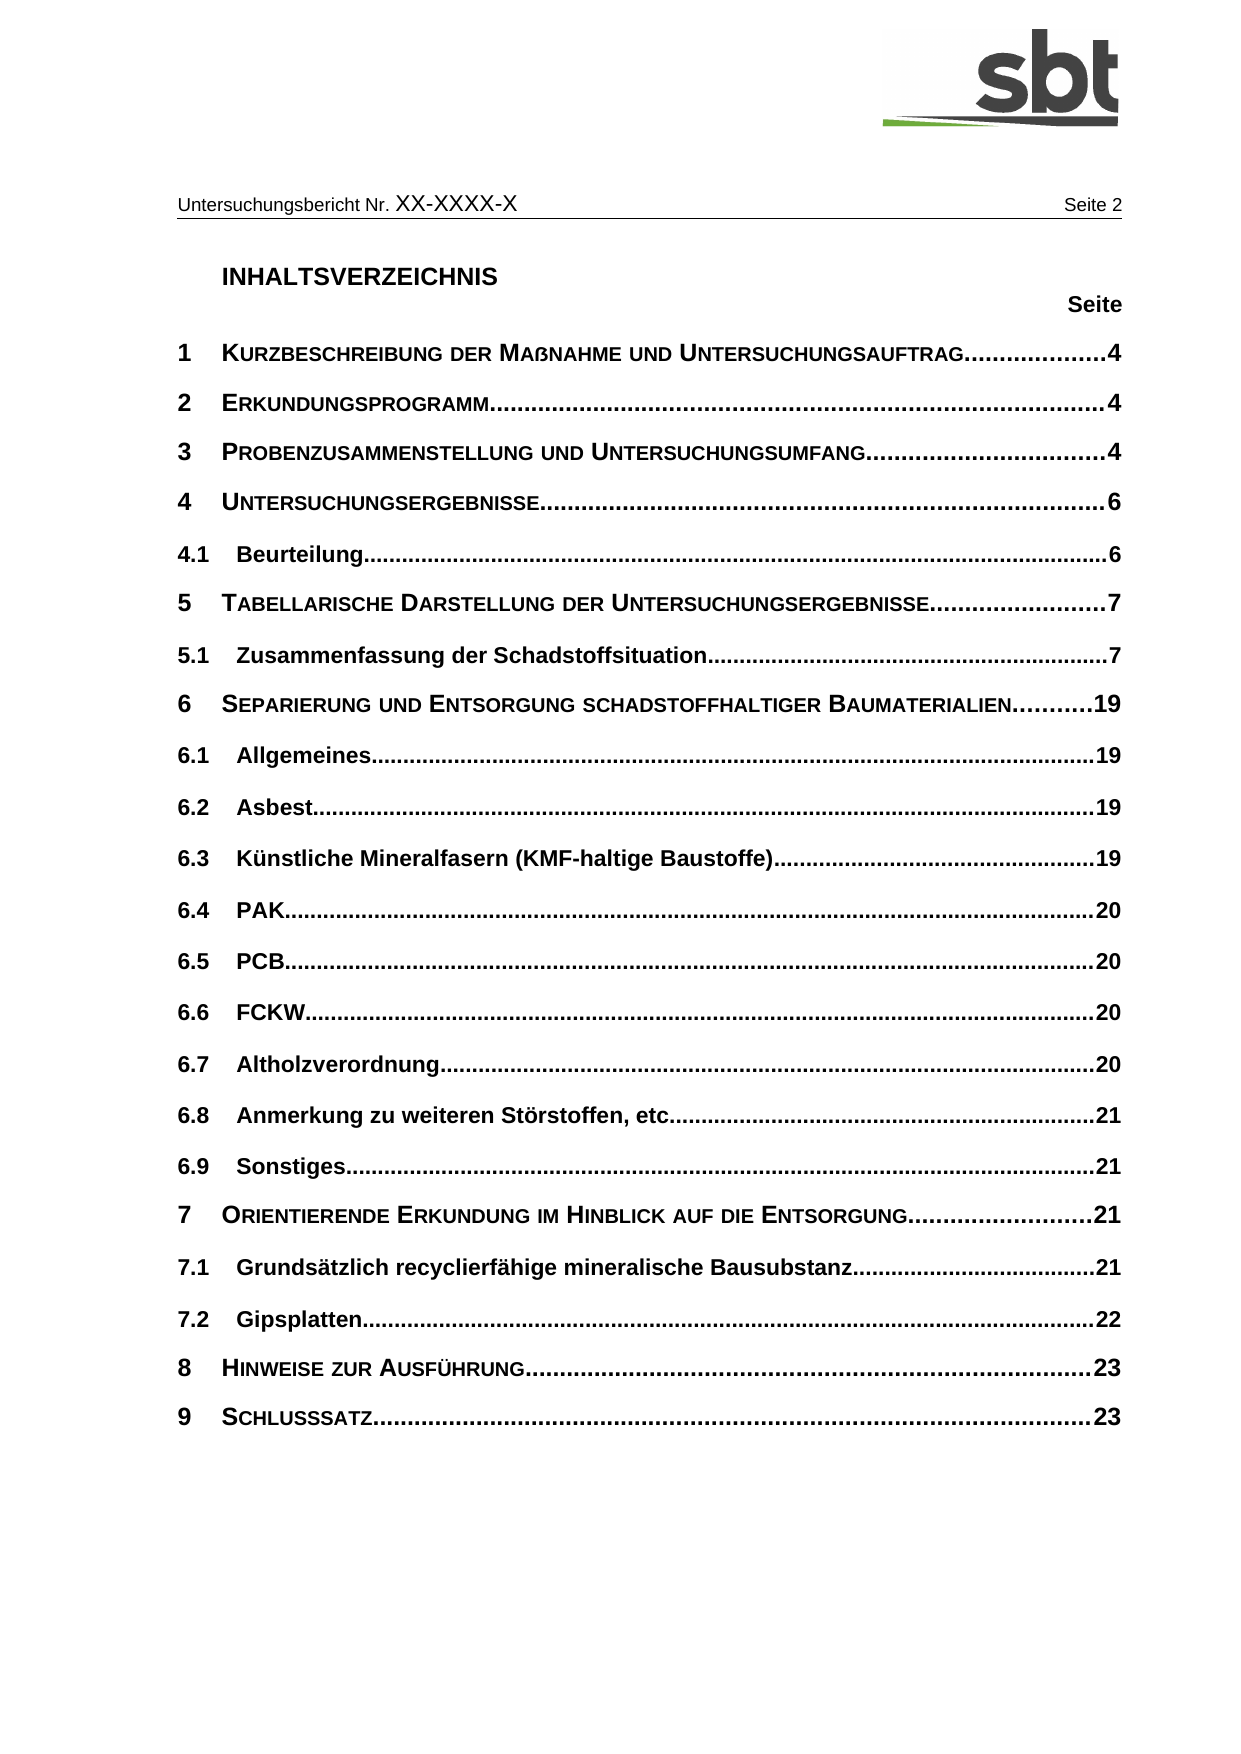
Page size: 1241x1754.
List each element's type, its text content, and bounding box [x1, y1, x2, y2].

picture [882, 29, 1119, 127]
text 1 Kurzbeschreibung der Maßnahme und Untersuchungsauftrag 4 [177, 338, 1122, 367]
text Seite [177, 291, 1122, 317]
text INHALTSVERZEICHNIS [177, 262, 1122, 291]
text 3 Probenzusammenstellung und Untersuchungsumfang 4 [177, 437, 1122, 466]
text 6.3 Künstliche Mineralfasern (KMF-haltige Baustoffe) 19 [177, 845, 1122, 872]
text 8 Hinweise zur Ausführung 23 [177, 1353, 1122, 1382]
text 7.2 Gipsplatten 22 [177, 1306, 1122, 1332]
text 6.6 FCKW 20 [177, 999, 1122, 1026]
text 5.1 Zusammenfassung der Schadstoffsituation 7 [177, 642, 1122, 668]
text 6.8 Anmerkung zu weiteren Störstoffen, etc. 21 [177, 1102, 1122, 1128]
text 6.7 Altholzverordnung 20 [177, 1051, 1122, 1077]
text 6.2 Asbest 19 [177, 794, 1122, 820]
text 7.1 Grundsätzlich recyclierfähige mineralische Bausubstanz 21 [177, 1254, 1122, 1281]
text 6.1 Allgemeines 19 [177, 742, 1122, 769]
text 2 Erkundungsprogramm 4 [177, 388, 1122, 416]
text 6.4 PAK 20 [177, 897, 1122, 923]
text 6 Separierung und Entsorgung schadstoffhaltiger Baumaterialien 19 [177, 689, 1122, 717]
text 7 Orientierende Erkundung im Hinblick auf die Entsorgung 21 [177, 1201, 1122, 1229]
text 9 Schlusssatz 23 [177, 1402, 1122, 1431]
text 4.1 Beurteilung 6 [177, 541, 1122, 567]
text 4 Untersuchungsergebnisse 6 [177, 487, 1122, 516]
text 5 Tabellarische Darstellung der Untersuchungsergebnisse 7 [177, 588, 1122, 617]
text 6.5 PCB 20 [177, 948, 1122, 974]
text 6.9 Sonstiges 21 [177, 1153, 1122, 1180]
